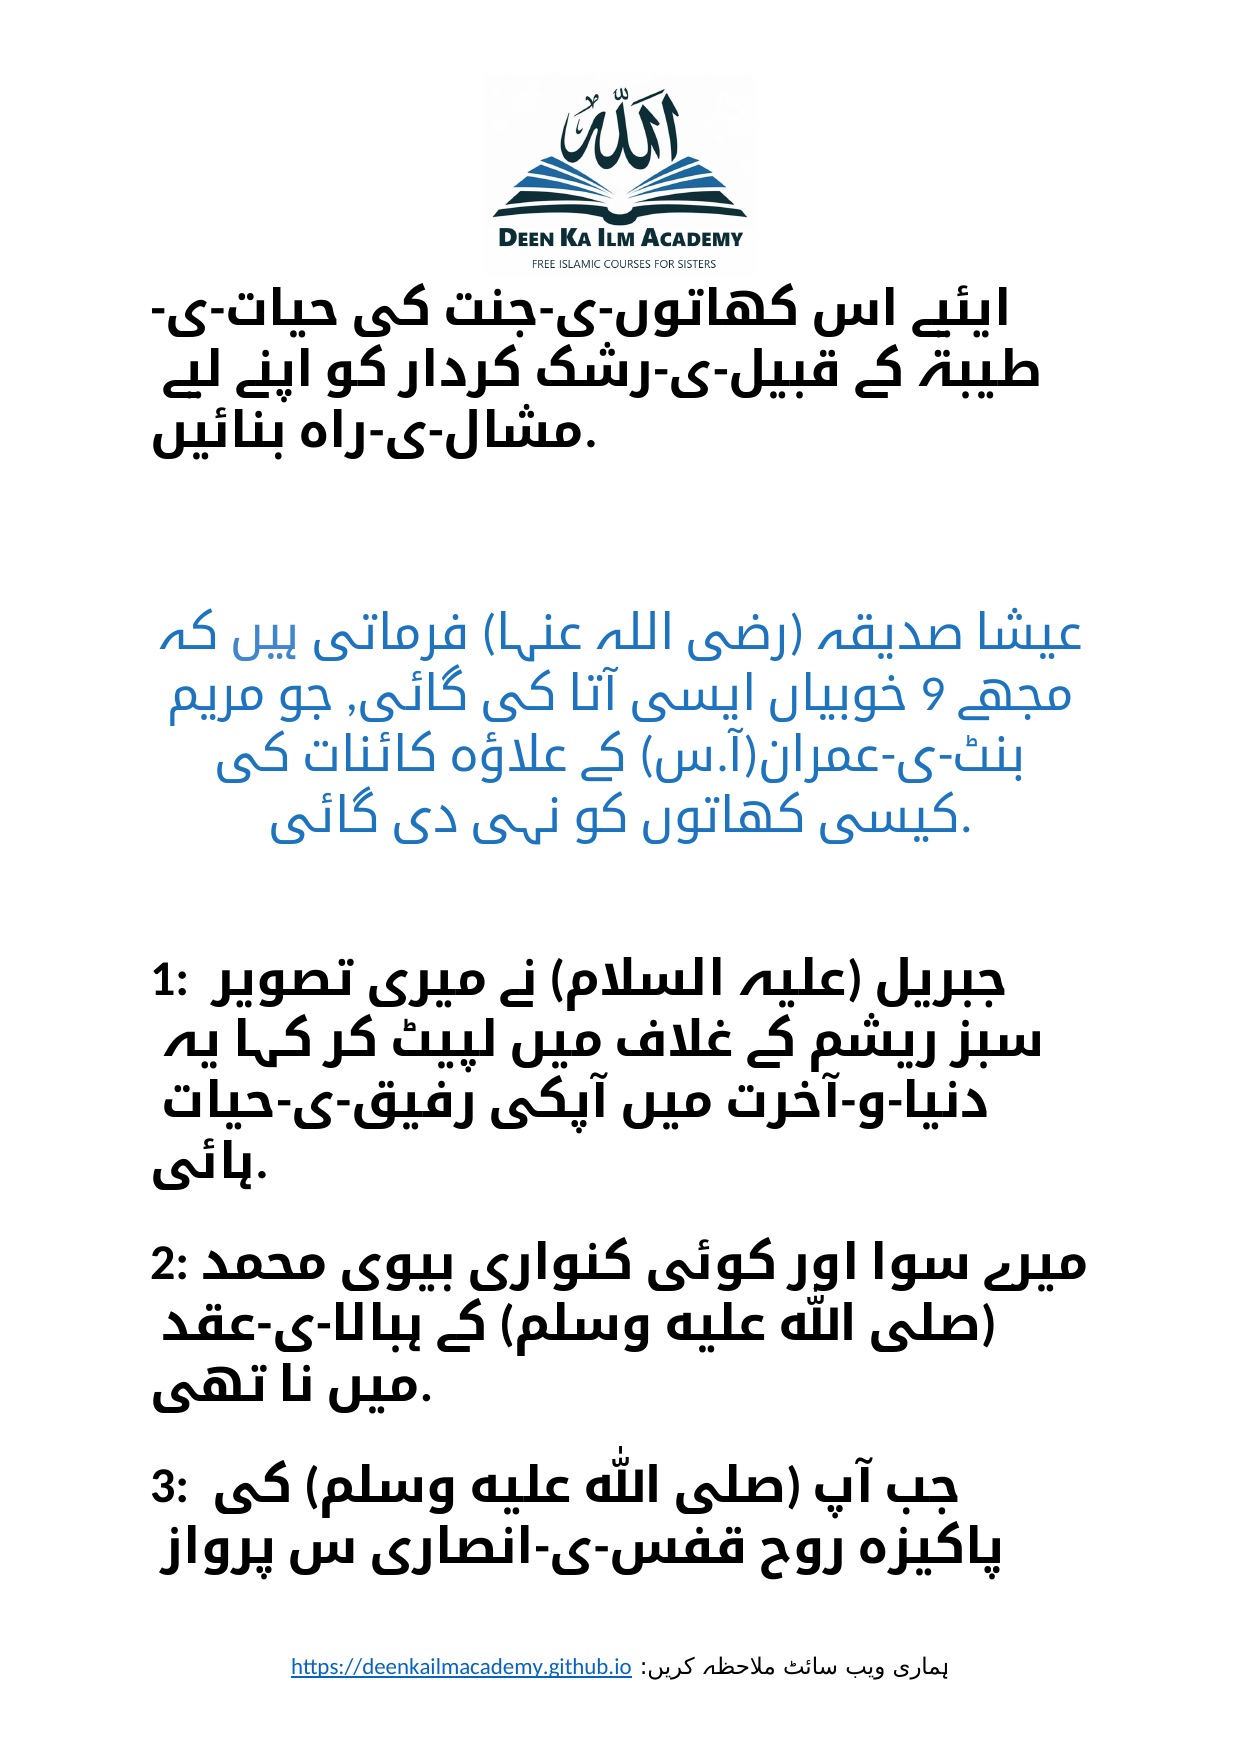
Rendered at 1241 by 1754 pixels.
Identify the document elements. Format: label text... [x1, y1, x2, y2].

text 2: میرے سوا اور کوئی کنواری بیوی محمد (صلى الله عليه وسلم) کے ہبالا-ی-عقد میں نا تھی. [150, 1231, 1090, 1414]
subtitle عیشا صدیقہ (رضی اللہ عنہا) فرماتی ہیں کہ مجھے 9 خوبیاں ایسی آتا کی گائی, جو مریم بنٹ-ی-عمران(آ.س) کے علاؤہ کائنات کی کیسی کھاتوں کو نہی دی گائی. [150, 601, 1090, 845]
picture [482, 73, 759, 277]
text 1: جبریل (علیہ السلام) نے میری تصویر سبز ریشم کے غلاف میں لپیٹ کر کہا یہ دنیا-و-آخرت میں آپکی رفیق-ی-حیات ہائی. [150, 946, 1090, 1191]
